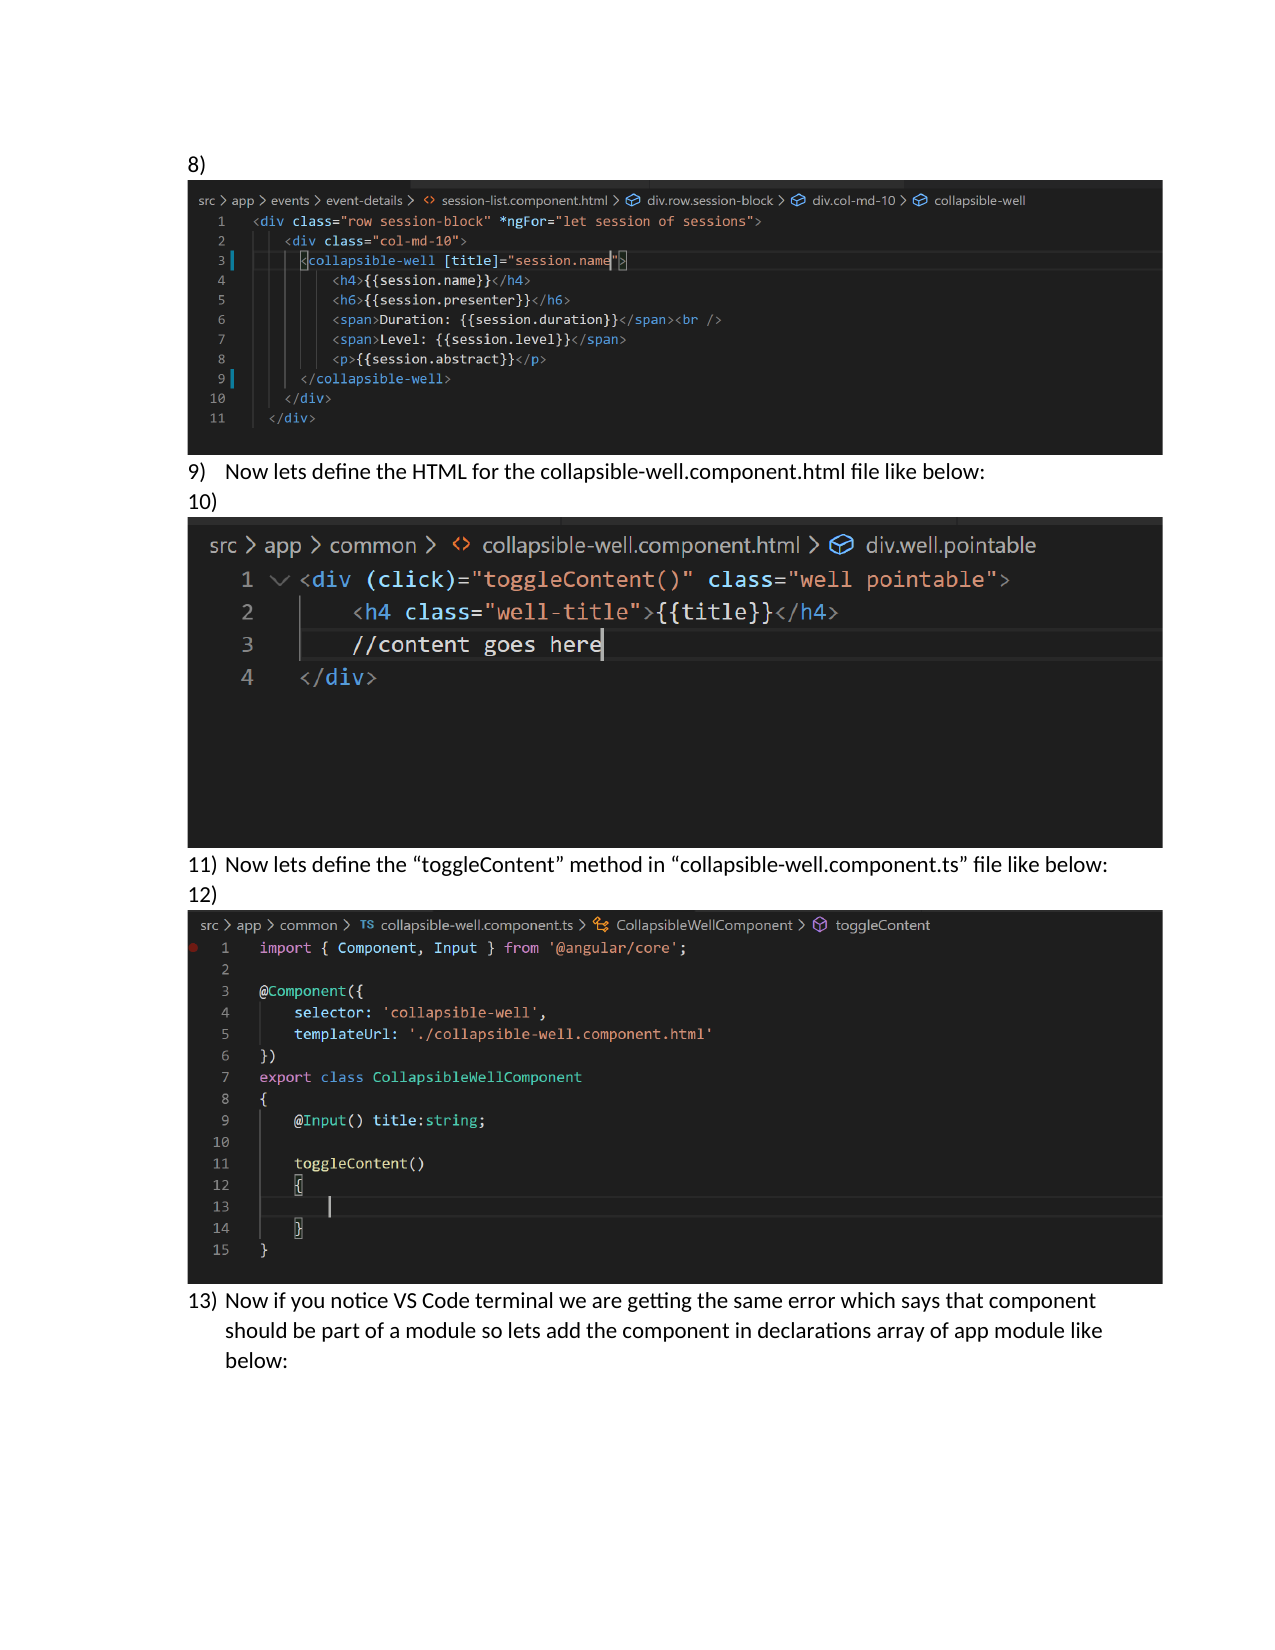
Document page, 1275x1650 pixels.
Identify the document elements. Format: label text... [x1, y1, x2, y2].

list Now lets define the “toggleContent” method in “collapsible-well.component.ts” file like below: [187, 850, 1125, 878]
picture [187, 517, 1163, 848]
picture [187, 910, 1163, 1284]
list Now lets define the HTML for the collapsible-well.component.html file like below: [187, 457, 1125, 485]
list Now if you notice VS Code terminal we are getting the same error which says that component should be part of a module so lets add the component in declarations array of app module like below: [187, 1286, 1125, 1374]
picture [187, 180, 1163, 455]
